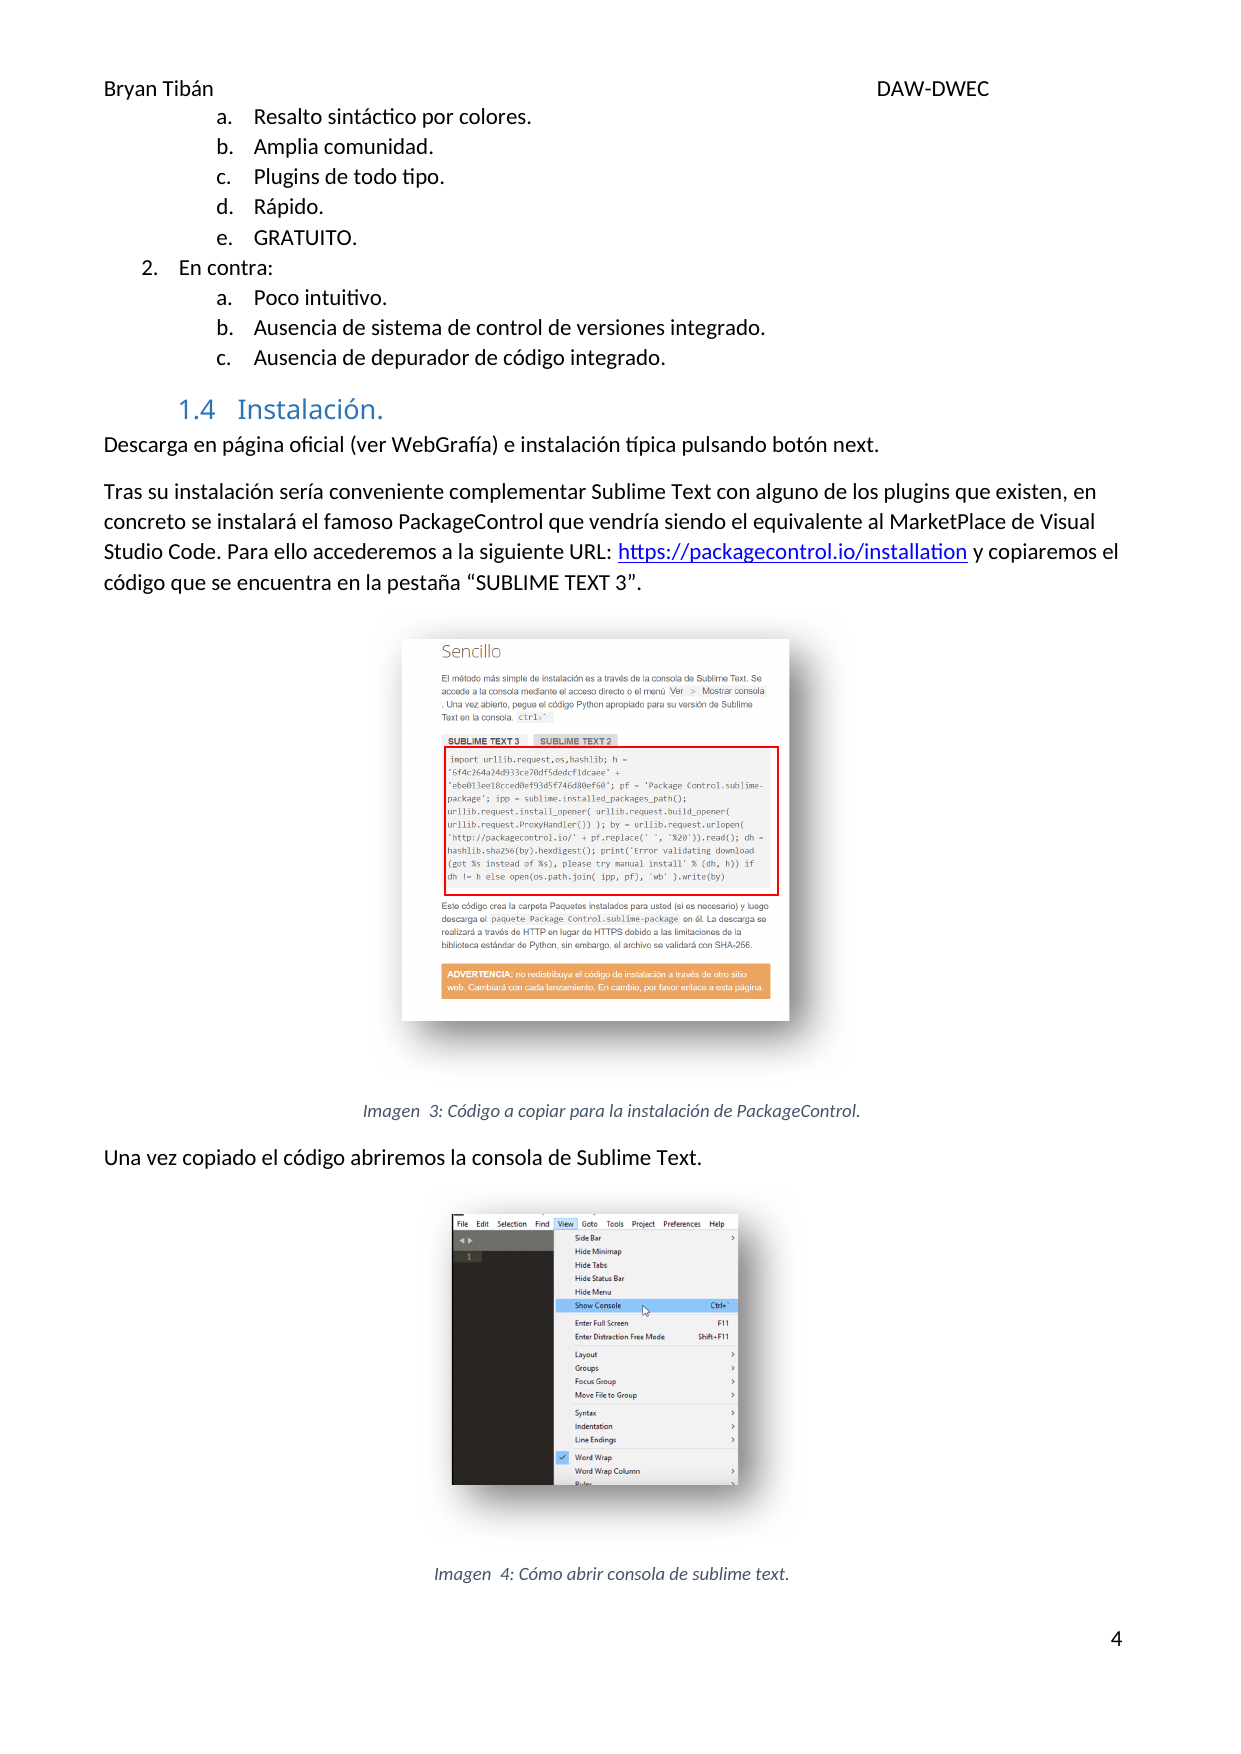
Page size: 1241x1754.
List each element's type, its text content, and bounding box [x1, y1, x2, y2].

picture [401, 639, 790, 1021]
list Ausencia de depurador de código integrado. [216, 343, 1122, 371]
text Imagen 3: Código a copiar para la instalación de PackageControl. [103, 1099, 1122, 1122]
list Amplia comunidad. [216, 132, 1122, 160]
subtitle Instalación. [177, 390, 1122, 427]
text Tras su instalación sería conveniente complementar Sublime Text con alguno de los plugins que existen, en concreto se instalará el famoso PackageControl que vendría siendo el equivalente al MarketPlace de Visual Studio Code. Para ello accederemos a la siguiente URL: https://packagecontrol.io/installation y copiaremos el código que se encuentra en la pestaña “SUBLIME TEXT 3”. [103, 477, 1122, 596]
list En contra: [141, 253, 1122, 281]
text Una vez copiado el código abriremos la consola de Sublime Text. [103, 1143, 1122, 1171]
picture [451, 1214, 739, 1485]
list Rápido. [216, 192, 1122, 220]
list Resalto sintáctico por colores. [216, 102, 1122, 130]
list Plugins de todo tipo. [216, 162, 1122, 190]
list Poco intuitivo. [216, 283, 1122, 311]
list Ausencia de sistema de control de versiones integrado. [216, 313, 1122, 341]
text Imagen 4: Cómo abrir consola de sublime text. [103, 1562, 1122, 1585]
text Descarga en página oficial (ver WebGrafía) e instalación típica pulsando botón next. [103, 430, 1122, 458]
list GRATUITO. [216, 223, 1122, 251]
